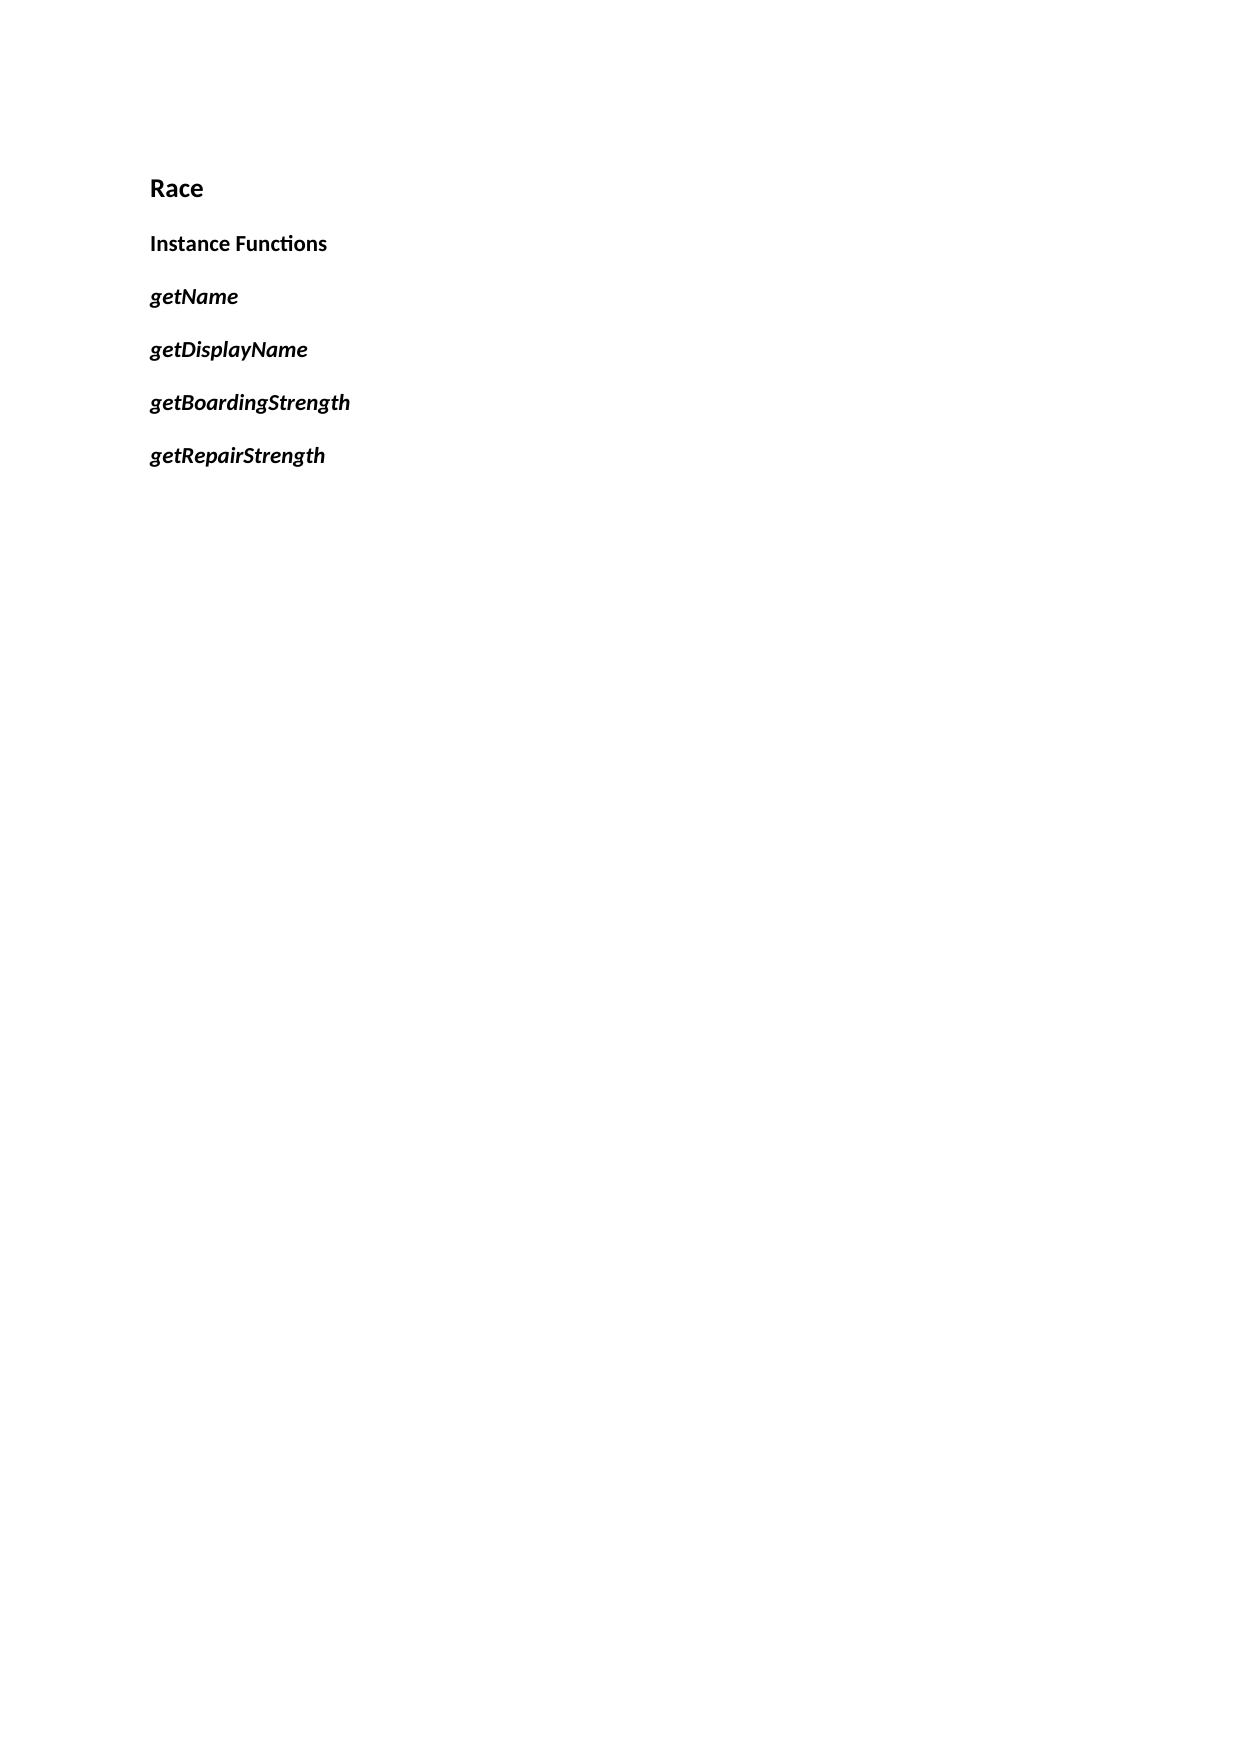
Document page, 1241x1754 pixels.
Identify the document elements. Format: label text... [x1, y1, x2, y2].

subtitle Instance Functions [150, 229, 1090, 258]
subtitle Race [150, 171, 1090, 204]
subtitle getBoardingStrength [150, 388, 1090, 416]
subtitle getRepairStrength [150, 441, 1090, 469]
subtitle getDisplayName [150, 335, 1090, 363]
subtitle getName [150, 282, 1090, 310]
